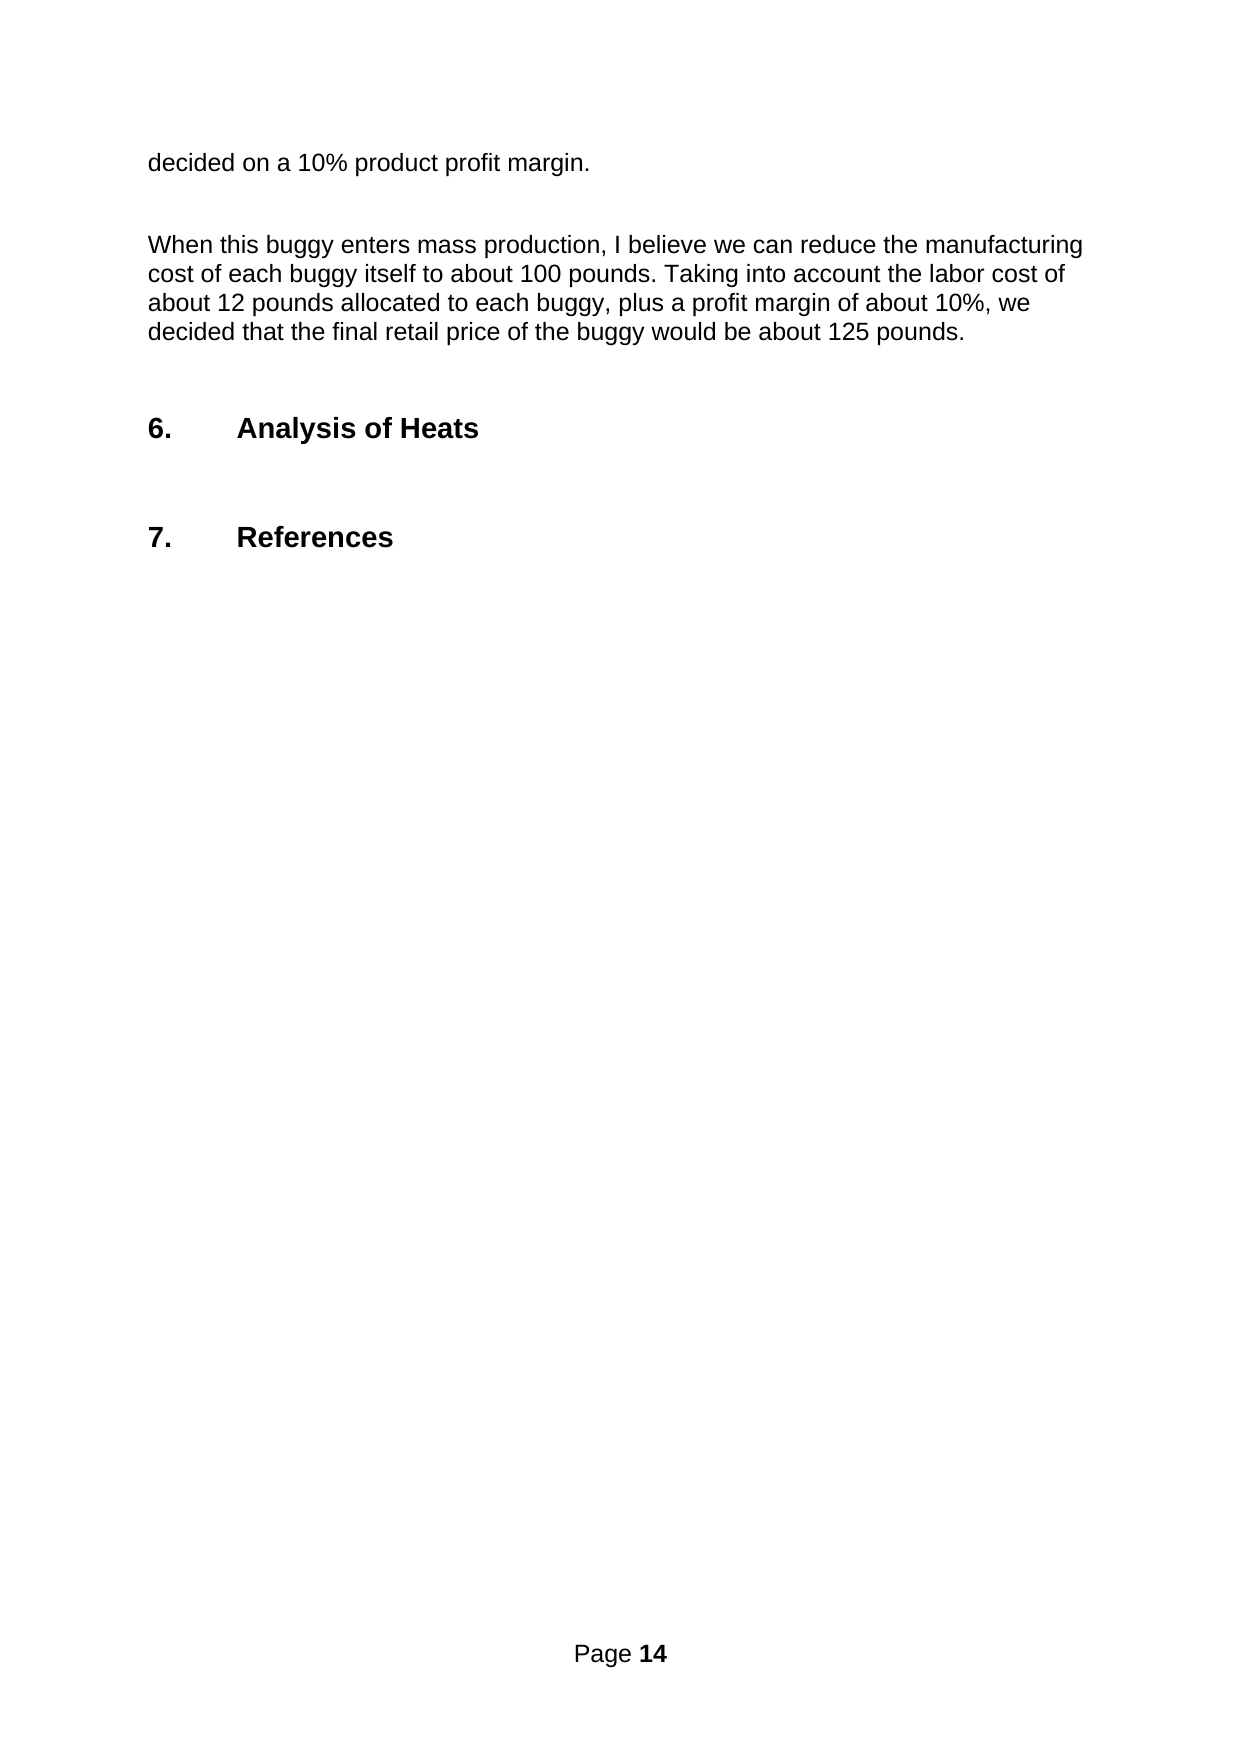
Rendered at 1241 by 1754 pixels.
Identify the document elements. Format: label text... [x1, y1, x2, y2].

text When this buggy enters mass production, I believe we can reduce the manufacturing cost of each buggy itself to about 100 pounds. Taking into account the labor cost of about 12 pounds allocated to each buggy, plus a profit margin of about 10%, we decided that the final retail price of the buggy would be about 125 pounds. [148, 230, 1092, 345]
subtitle References [148, 519, 1092, 553]
subtitle Analysis of Heats [148, 411, 1092, 445]
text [148, 148, 1092, 176]
